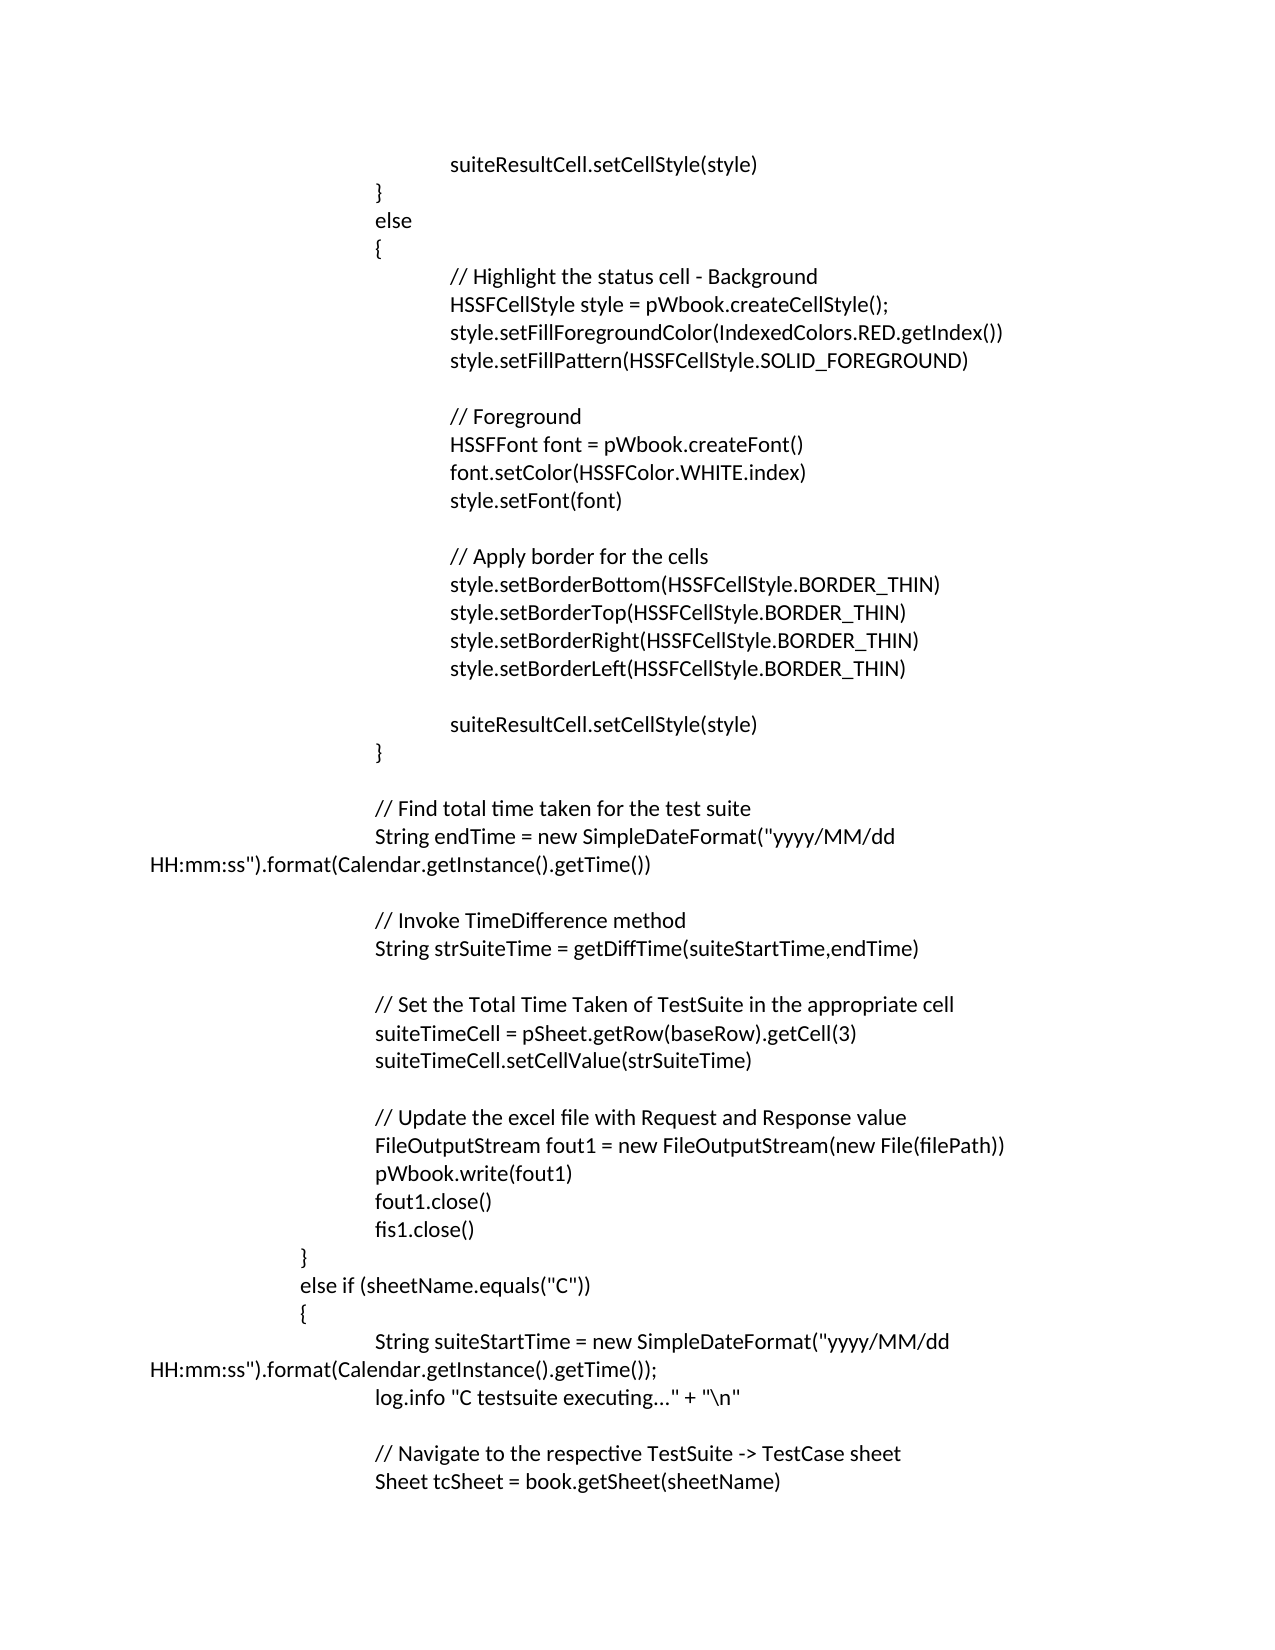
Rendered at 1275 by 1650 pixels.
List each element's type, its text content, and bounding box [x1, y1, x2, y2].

text suiteResultCell.setCellStyle(style) [150, 710, 1125, 738]
text style.setBorderBottom(HSSFCellStyle.BORDER_THIN) [150, 570, 1125, 598]
text style.setFillForegroundColor(IndexedColors.RED.getIndex()) [150, 318, 1125, 346]
text fout1.close() [150, 1187, 1125, 1215]
text suiteTimeCell.setCellValue(strSuiteTime) [150, 1047, 1125, 1075]
text // Invoke TimeDifference method [150, 907, 1125, 934]
text style.setBorderTop(HSSFCellStyle.BORDER_THIN) [150, 598, 1125, 626]
text // Update the excel file with Request and Response value [150, 1103, 1125, 1131]
text Sheet tcSheet = book.getSheet(sheetName) [150, 1467, 1125, 1495]
text // Find total time taken for the test suite [150, 794, 1125, 822]
text log.info "C testsuite executing..." + "\n" [150, 1383, 1125, 1411]
text // Foreground [150, 402, 1125, 430]
text else if (sheetName.equals("C")) [150, 1271, 1125, 1299]
text font.setColor(HSSFColor.WHITE.index) [150, 458, 1125, 486]
text style.setFillPattern(HSSFCellStyle.SOLID_FOREGROUND) [150, 346, 1125, 374]
text } [150, 178, 1125, 206]
text suiteResultCell.setCellStyle(style) [150, 150, 1125, 178]
text // Apply border for the cells [150, 542, 1125, 570]
text } [150, 1243, 1125, 1271]
text suiteTimeCell = pSheet.getRow(baseRow).getCell(3) [150, 1019, 1125, 1047]
text // Navigate to the respective TestSuite -> TestCase sheet [150, 1439, 1125, 1467]
text style.setFont(font) [150, 486, 1125, 514]
text // Set the Total Time Taken of TestSuite in the appropriate cell [150, 991, 1125, 1019]
text String strSuiteTime = getDiffTime(suiteStartTime,endTime) [150, 934, 1125, 963]
text String suiteStartTime = new SimpleDateFormat("yyyy/MM/dd HH:mm:ss").format(Calendar.getInstance().getTime()); [150, 1327, 1125, 1383]
text style.setBorderLeft(HSSFCellStyle.BORDER_THIN) [150, 654, 1125, 682]
text fis1.close() [150, 1215, 1125, 1243]
text { [150, 234, 1125, 262]
text HSSFCellStyle style = pWbook.createCellStyle(); [150, 290, 1125, 318]
text HSSFFont font = pWbook.createFont() [150, 430, 1125, 458]
text style.setBorderRight(HSSFCellStyle.BORDER_THIN) [150, 626, 1125, 654]
text // Highlight the status cell - Background [150, 262, 1125, 290]
text else [150, 206, 1125, 234]
text } [150, 738, 1125, 766]
text { [150, 1299, 1125, 1327]
text pWbook.write(fout1) [150, 1159, 1125, 1187]
text FileOutputStream fout1 = new FileOutputStream(new File(filePath)) [150, 1131, 1125, 1159]
text String endTime = new SimpleDateFormat("yyyy/MM/dd HH:mm:ss").format(Calendar.getInstance().getTime()) [150, 822, 1125, 878]
